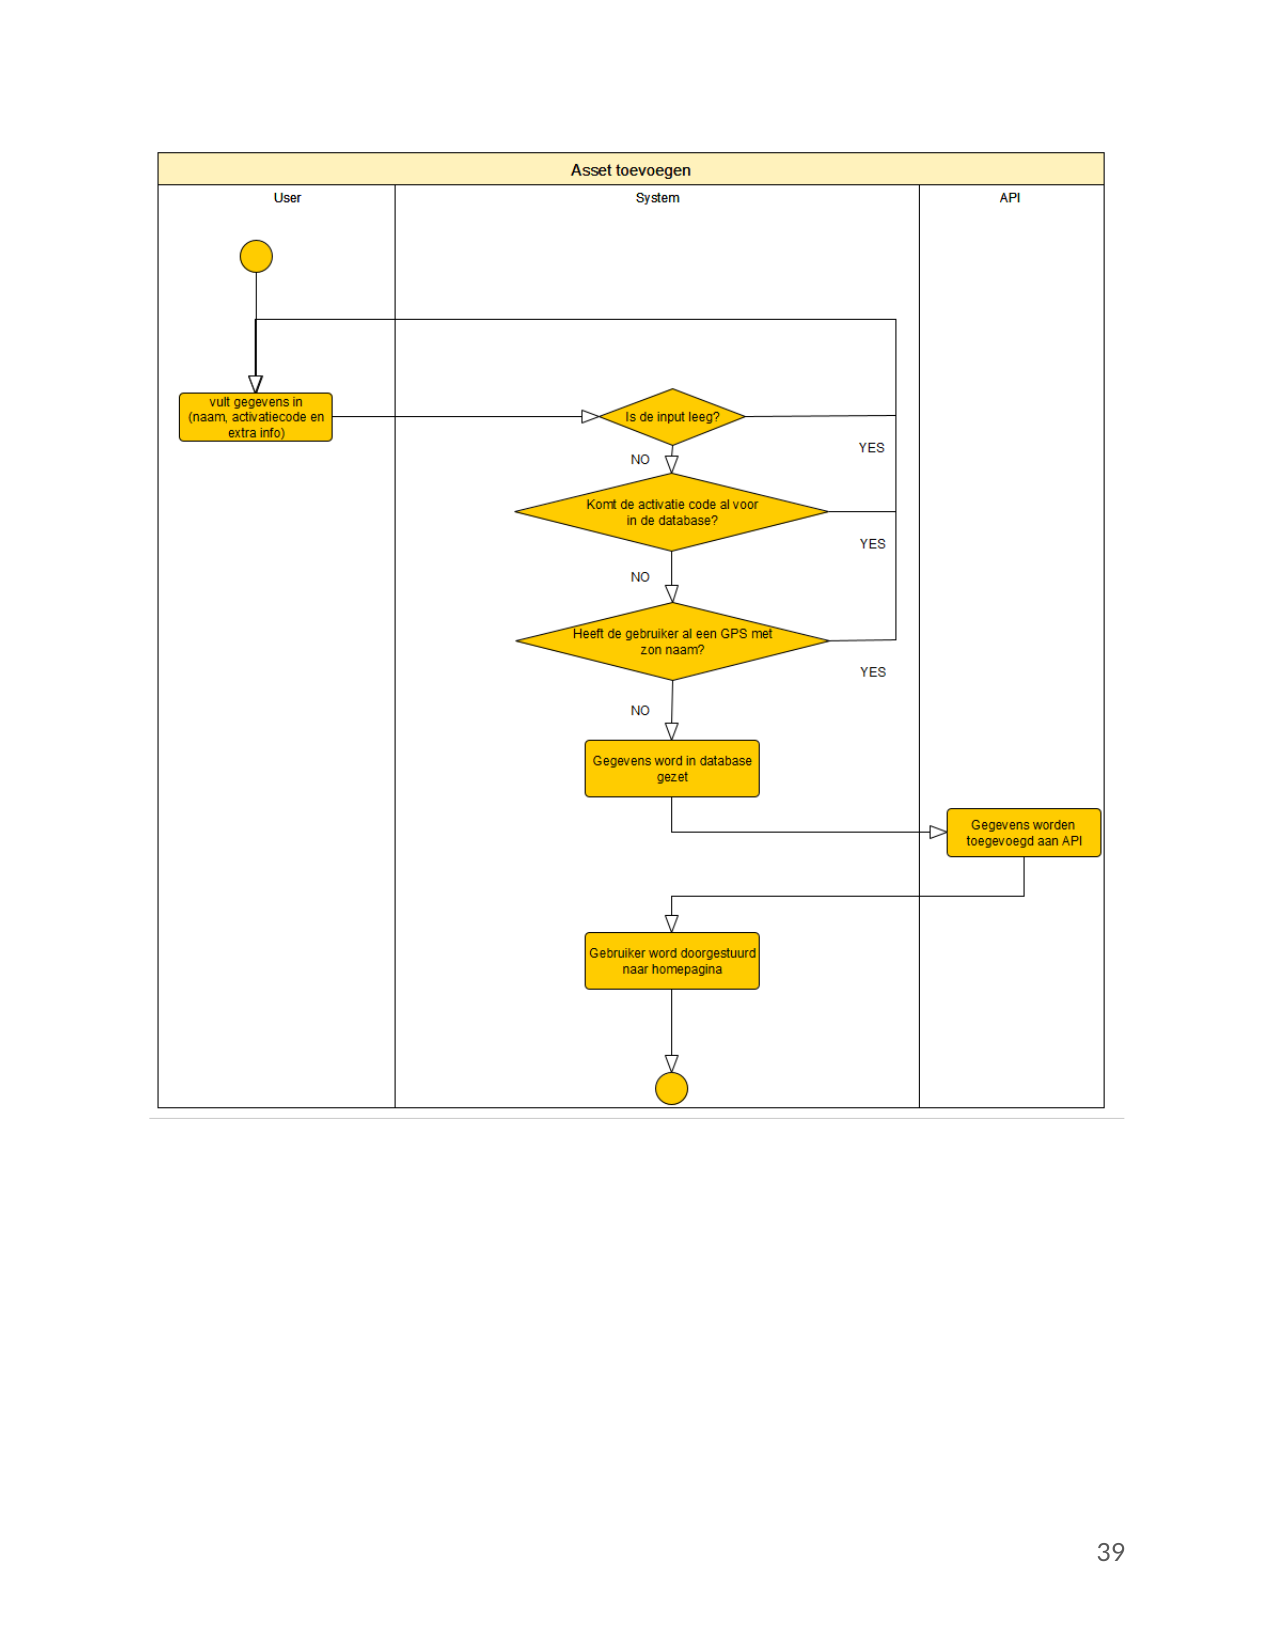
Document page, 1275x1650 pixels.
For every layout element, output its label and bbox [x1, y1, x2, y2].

picture [149, 150, 1125, 1119]
